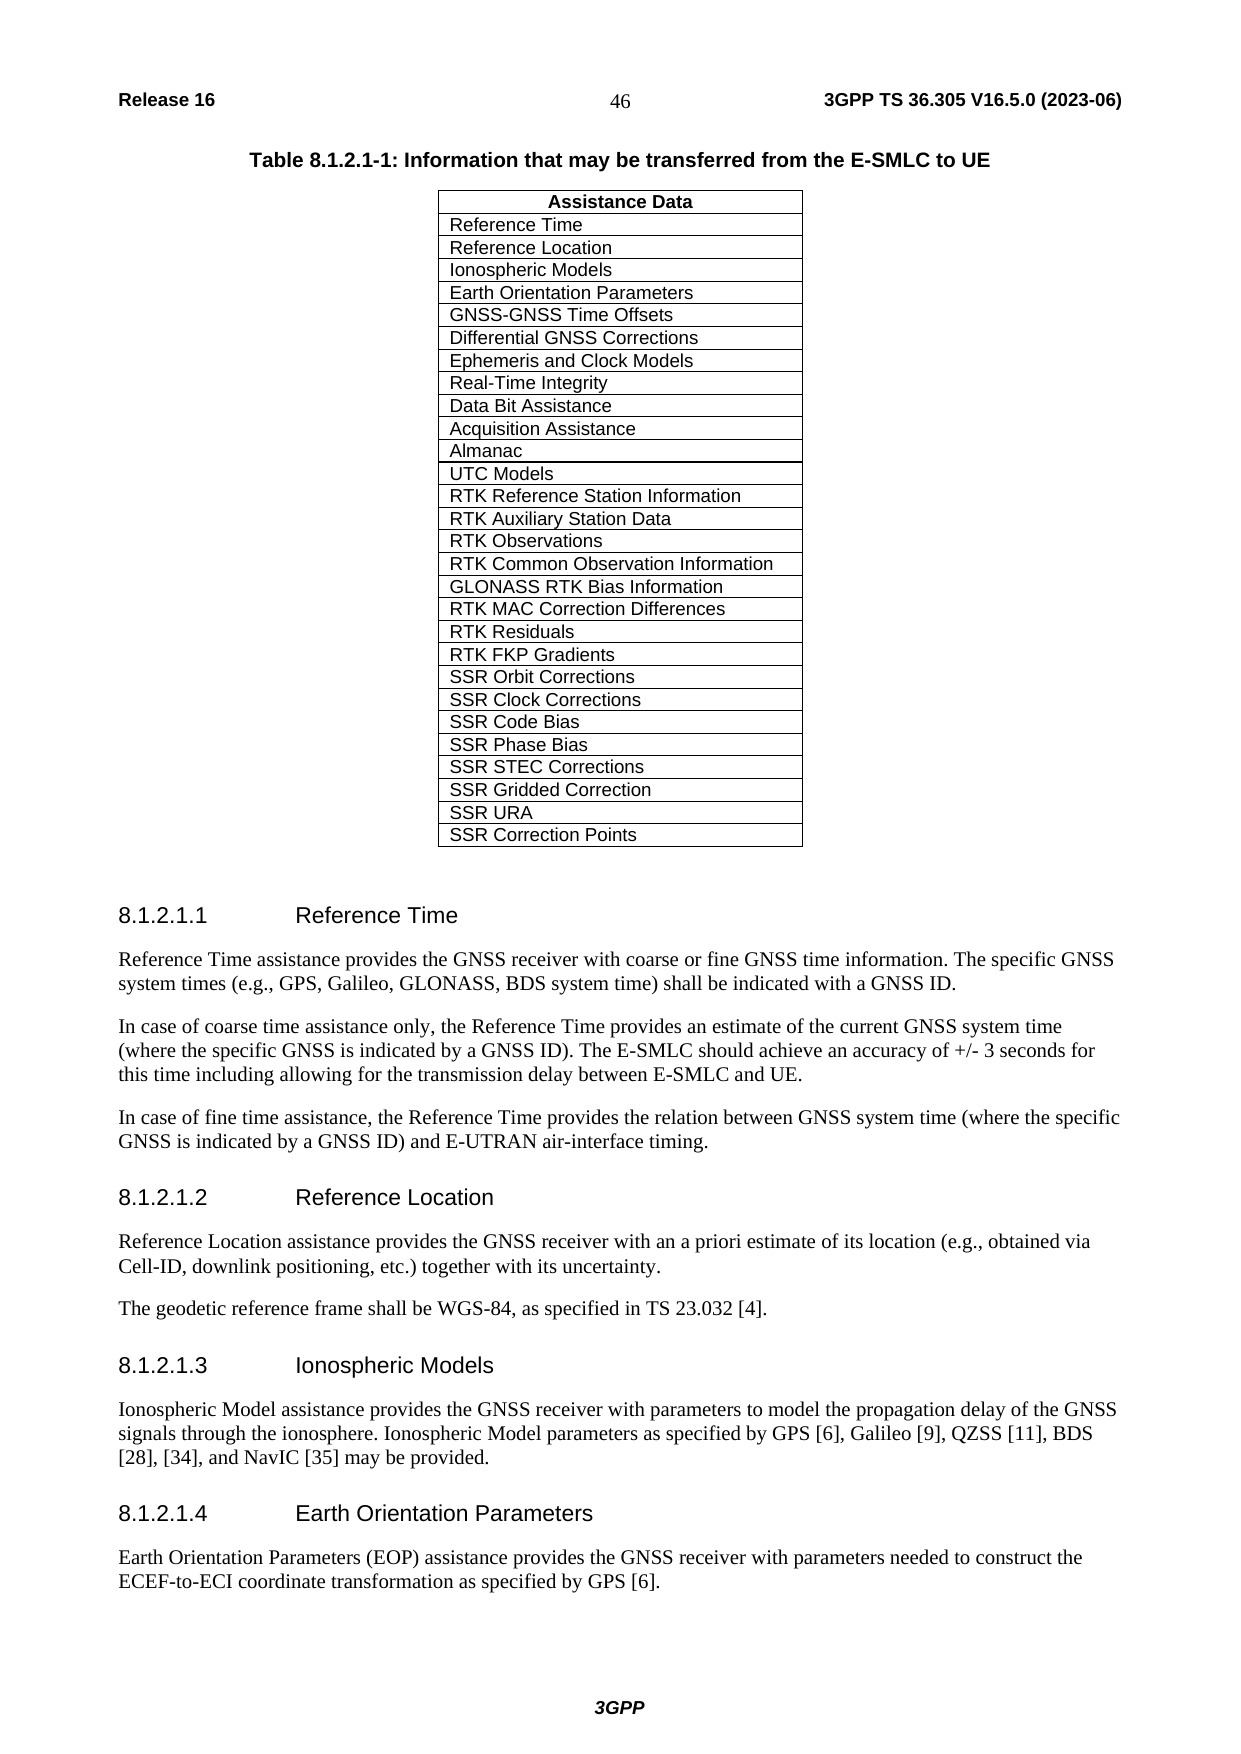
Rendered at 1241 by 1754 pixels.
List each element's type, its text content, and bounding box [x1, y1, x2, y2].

text In case of fine time assistance, the Reference Time provides the relation between GNSS system time (where the specific GNSS is indicated by a GNSS ID) and E-UTRAN air-interface timing. [118, 1105, 1122, 1153]
table_cell SSR Orbit Corrections [439, 666, 802, 687]
text Ionospheric Model assistance provides the GNSS receiver with parameters to model the propagation delay of the GNSS signals through the ionosphere. Ionospheric Model parameters as specified by GPS [6], Galileo [9], QZSS [11], BDS [28], [34], and NavIC [35] may be provided. [118, 1397, 1122, 1469]
table_cell Differential GNSS Corrections [439, 327, 802, 348]
table_cell RTK MAC Correction Differences [439, 598, 802, 620]
subtitle 8.1.2.1.1 Reference Time [118, 902, 1122, 928]
subtitle 8.1.2.1.3 Ionospheric Models [118, 1352, 1122, 1378]
table_cell RTK Reference Station Information [439, 485, 802, 507]
table_cell Reference Time [439, 214, 802, 235]
table_cell SSR Code Bias [439, 711, 802, 733]
table_cell SSR Clock Corrections [439, 689, 802, 710]
table_cell SSR Gridded Correction [439, 779, 802, 801]
text The geodetic reference frame shall be WGS-84, as specified in TS 23.032 [4]. [118, 1296, 1122, 1320]
text Earth Orientation Parameters (EOP) assistance provides the GNSS receiver with parameters needed to construct the ECEF-to-ECI coordinate transformation as specified by GPS [6]. [118, 1545, 1122, 1593]
table_cell Almanac [439, 440, 802, 461]
table_cell Reference Location [439, 236, 802, 258]
subtitle 8.1.2.1.2 Reference Location [118, 1184, 1122, 1211]
table_cell SSR URA [439, 802, 802, 823]
text Table 8.1.2.1-1: Information that may be transferred from the E-SMLC to UE [118, 147, 1122, 171]
subtitle 8.1.2.1.4 Earth Orientation Parameters [118, 1500, 1122, 1527]
table_cell Data Bit Assistance [439, 395, 802, 416]
table_cell RTK Common Observation Information [439, 553, 802, 574]
table_cell Real-Time Integrity [439, 372, 802, 394]
table_cell SSR Correction Points [439, 824, 802, 846]
table_header Assistance Data [439, 191, 802, 213]
table_cell Earth Orientation Parameters [439, 282, 802, 303]
table_cell GLONASS RTK Bias Information [439, 576, 802, 597]
table_cell RTK FKP Gradients [439, 643, 802, 665]
table_cell Ionospheric Models [439, 259, 802, 281]
table_cell GNSS-GNSS Time Offsets [439, 304, 802, 326]
table_cell UTC Models [439, 463, 802, 484]
table_cell SSR Phase Bias [439, 734, 802, 755]
table_cell RTK Auxiliary Station Data [439, 508, 802, 529]
table_cell RTK Observations [439, 530, 802, 552]
text Reference Location assistance provides the GNSS receiver with an a priori estimate of its location (e.g., obtained via Cell-ID, downlink positioning, etc.) together with its uncertainty. [118, 1229, 1122, 1278]
table_cell SSR STEC Corrections [439, 756, 802, 778]
table_cell Ephemeris and Clock Models [439, 350, 802, 371]
table_cell Acquisition Assistance [439, 417, 802, 439]
text In case of coarse time assistance only, the Reference Time provides an estimate of the current GNSS system time (where the specific GNSS is indicated by a GNSS ID). The E-SMLC should achieve an accuracy of +/- 3 seconds for this time including allowing for the transmission delay between E-SMLC and UE. [118, 1014, 1122, 1086]
text Reference Time assistance provides the GNSS receiver with coarse or fine GNSS time information. The specific GNSS system times (e.g., GPS, Galileo, GLONASS, BDS system time) shall be indicated with a GNSS ID. [118, 947, 1122, 995]
table_cell RTK Residuals [439, 621, 802, 642]
